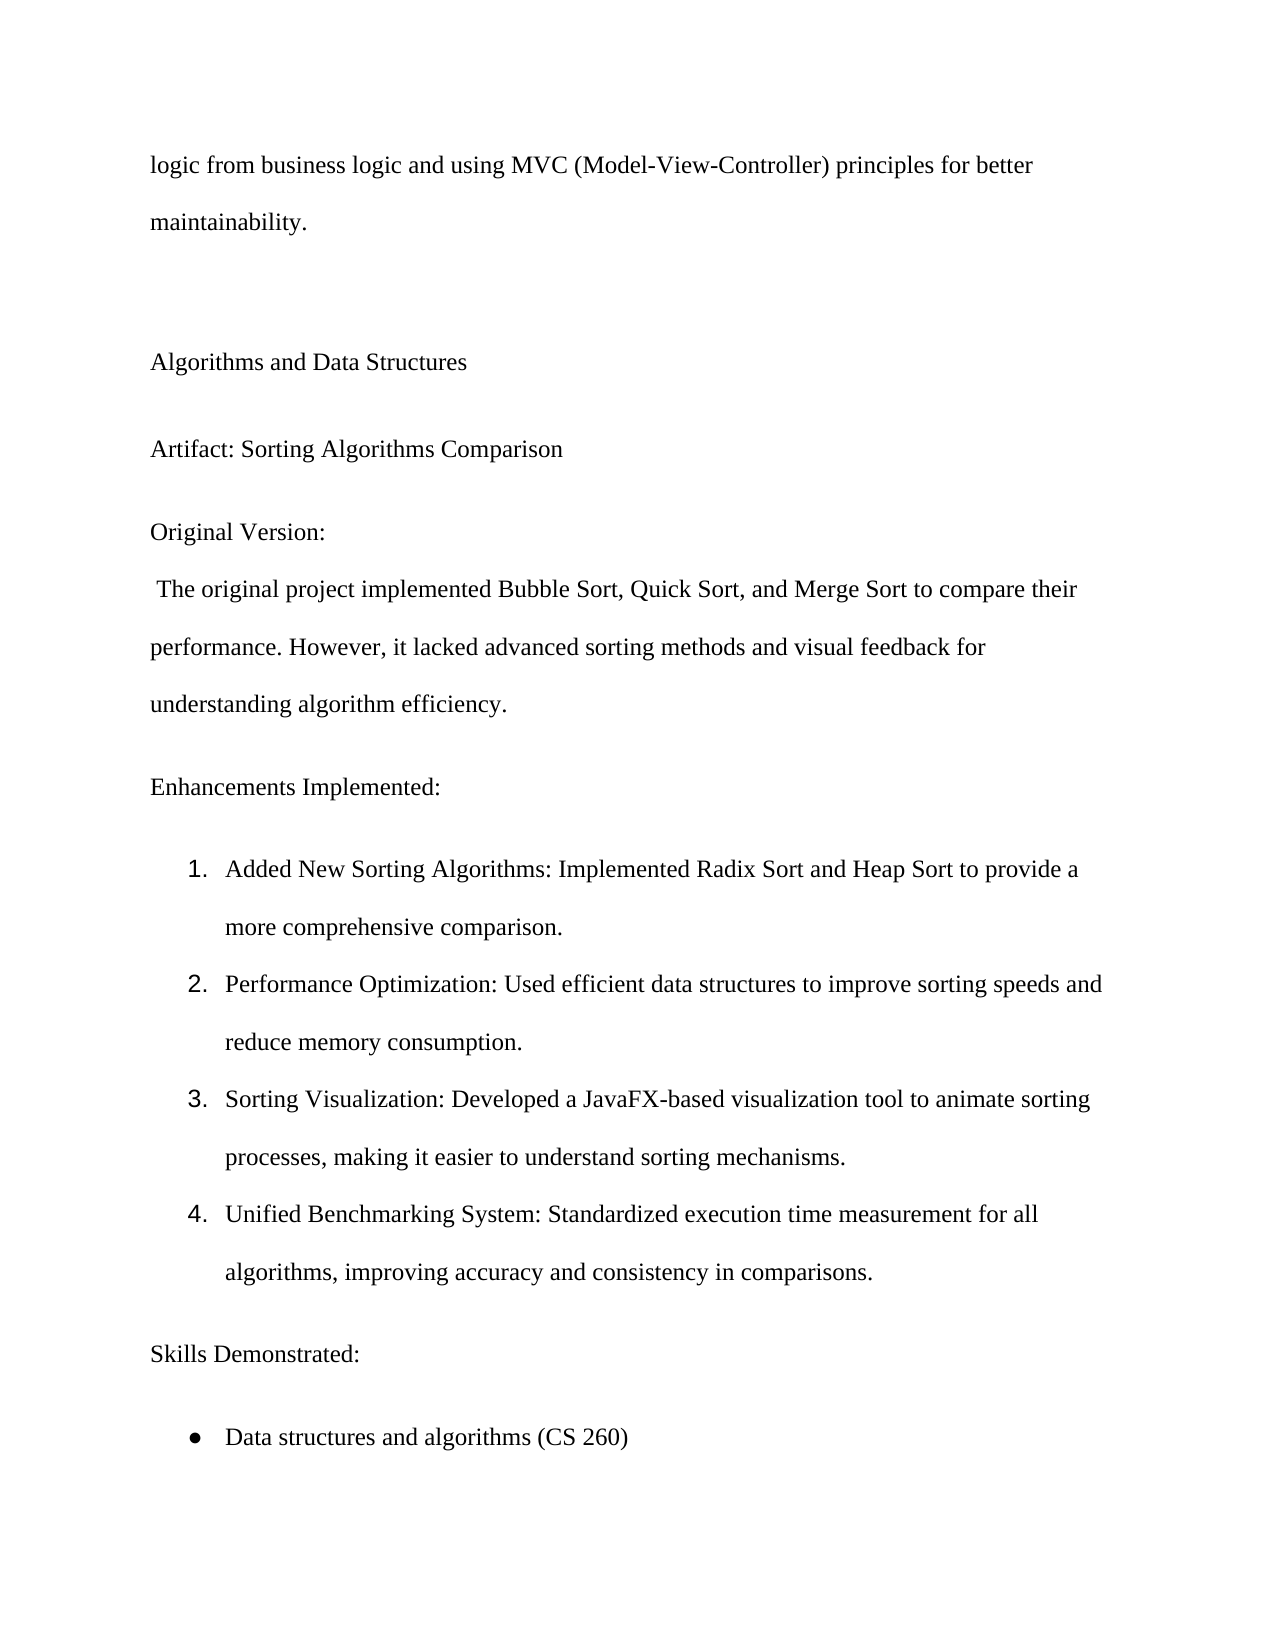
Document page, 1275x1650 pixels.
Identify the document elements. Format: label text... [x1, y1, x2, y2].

text Skills Demonstrated: [150, 1339, 1125, 1368]
list Added New Sorting Algorithms: Implemented Radix Sort and Heap Sort to provide a more comprehensive comparison. [187, 854, 1125, 941]
list Performance Optimization: Used efficient data structures to improve sorting speeds and reduce memory consumption. [187, 969, 1125, 1056]
list Data structures and algorithms (CS 260) [187, 1422, 1125, 1451]
text Original Version: The original project implemented Bubble Sort, Quick Sort, and Merge Sort to compare their performance. However, it lacked advanced sorting methods and visual feedback for understanding algorithm efficiency. [150, 517, 1125, 718]
list Unified Benchmarking System: Standardized execution time measurement for all algorithms, improving accuracy and consistency in comparisons. [187, 1199, 1125, 1286]
list Sorting Visualization: Developed a JavaFX-based visualization tool to animate sorting processes, making it easier to understand sorting mechanisms. [187, 1084, 1125, 1171]
text Artifact: Sorting Algorithms Comparison [150, 434, 1125, 463]
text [150, 150, 1125, 236]
text Enhancements Implemented: [150, 772, 1125, 800]
text Algorithms and Data Structures [150, 347, 1125, 376]
